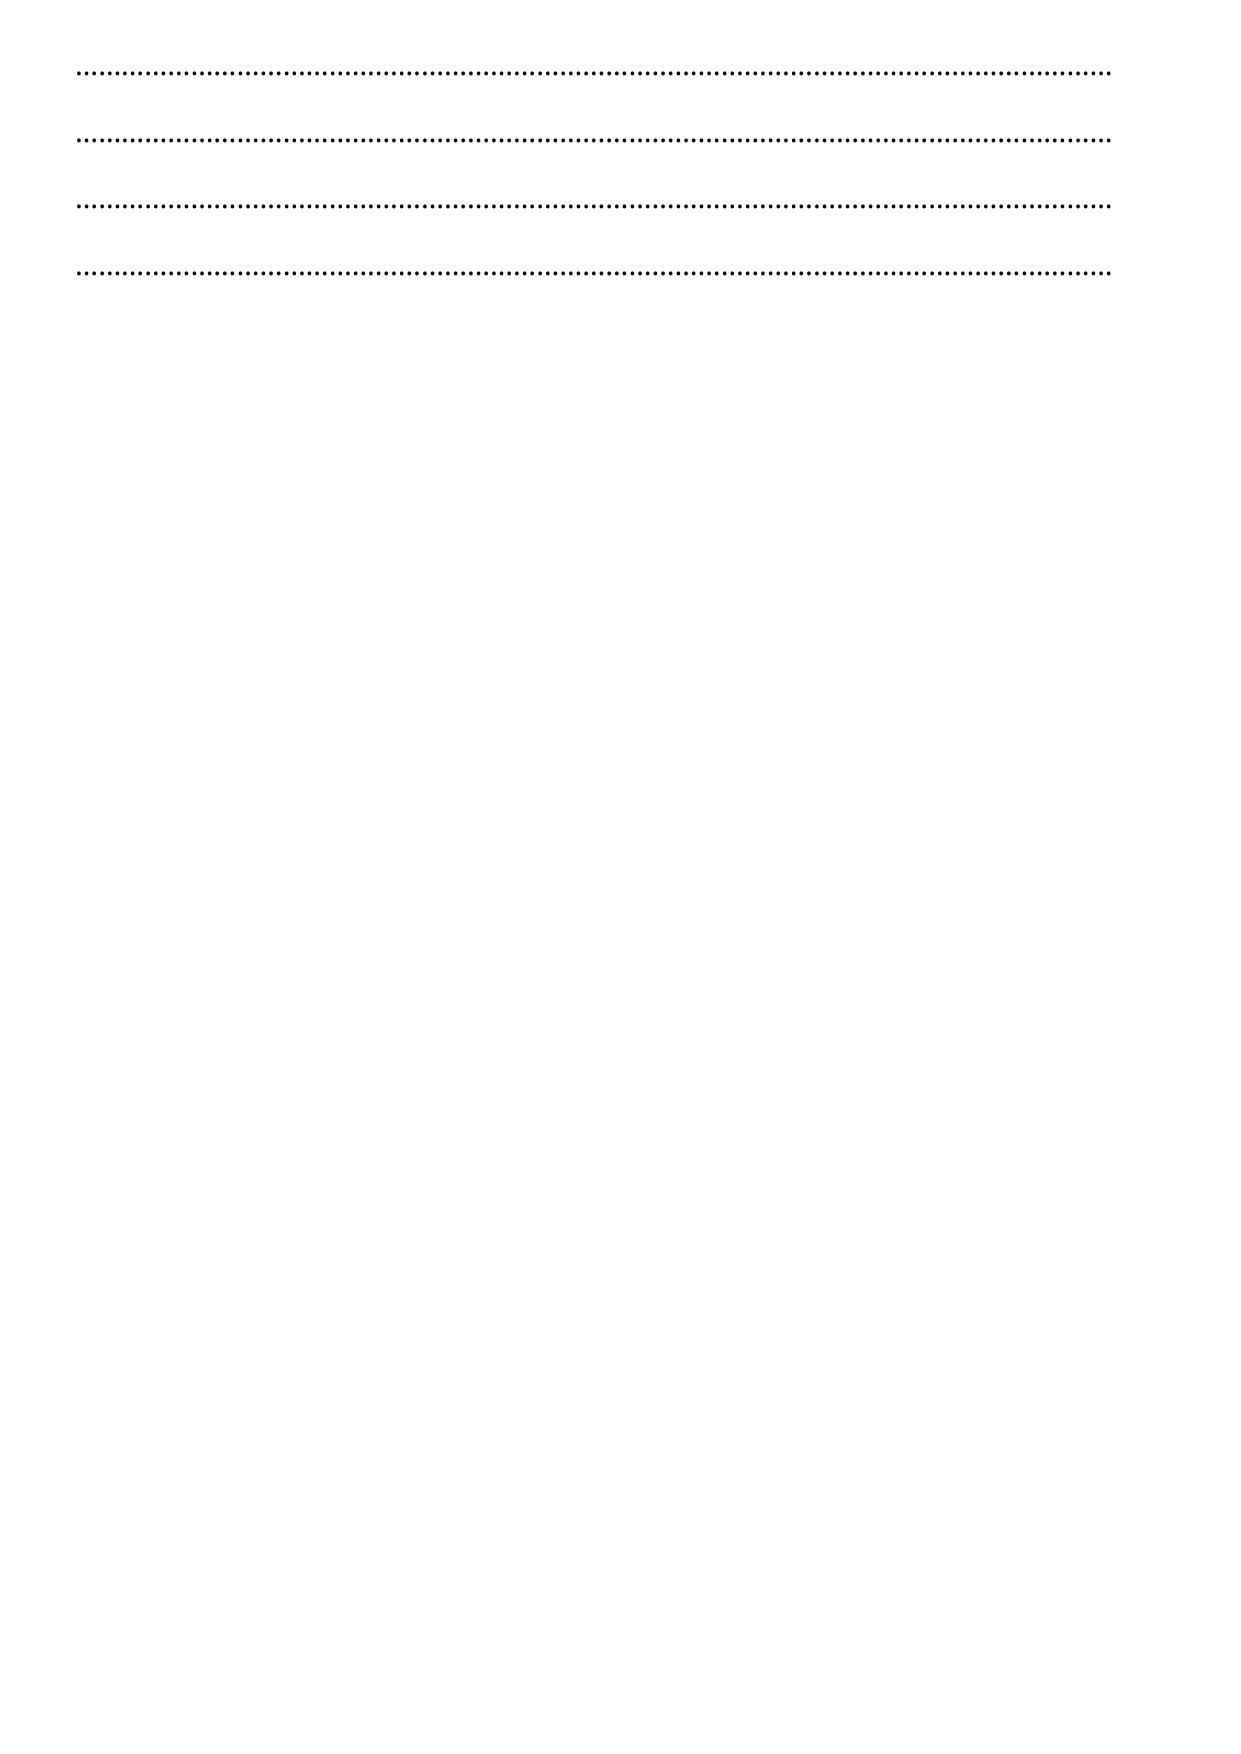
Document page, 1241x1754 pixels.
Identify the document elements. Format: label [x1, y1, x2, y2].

text [75, 244, 1165, 283]
text [75, 44, 1165, 84]
text [75, 111, 1165, 151]
text [75, 177, 1165, 217]
